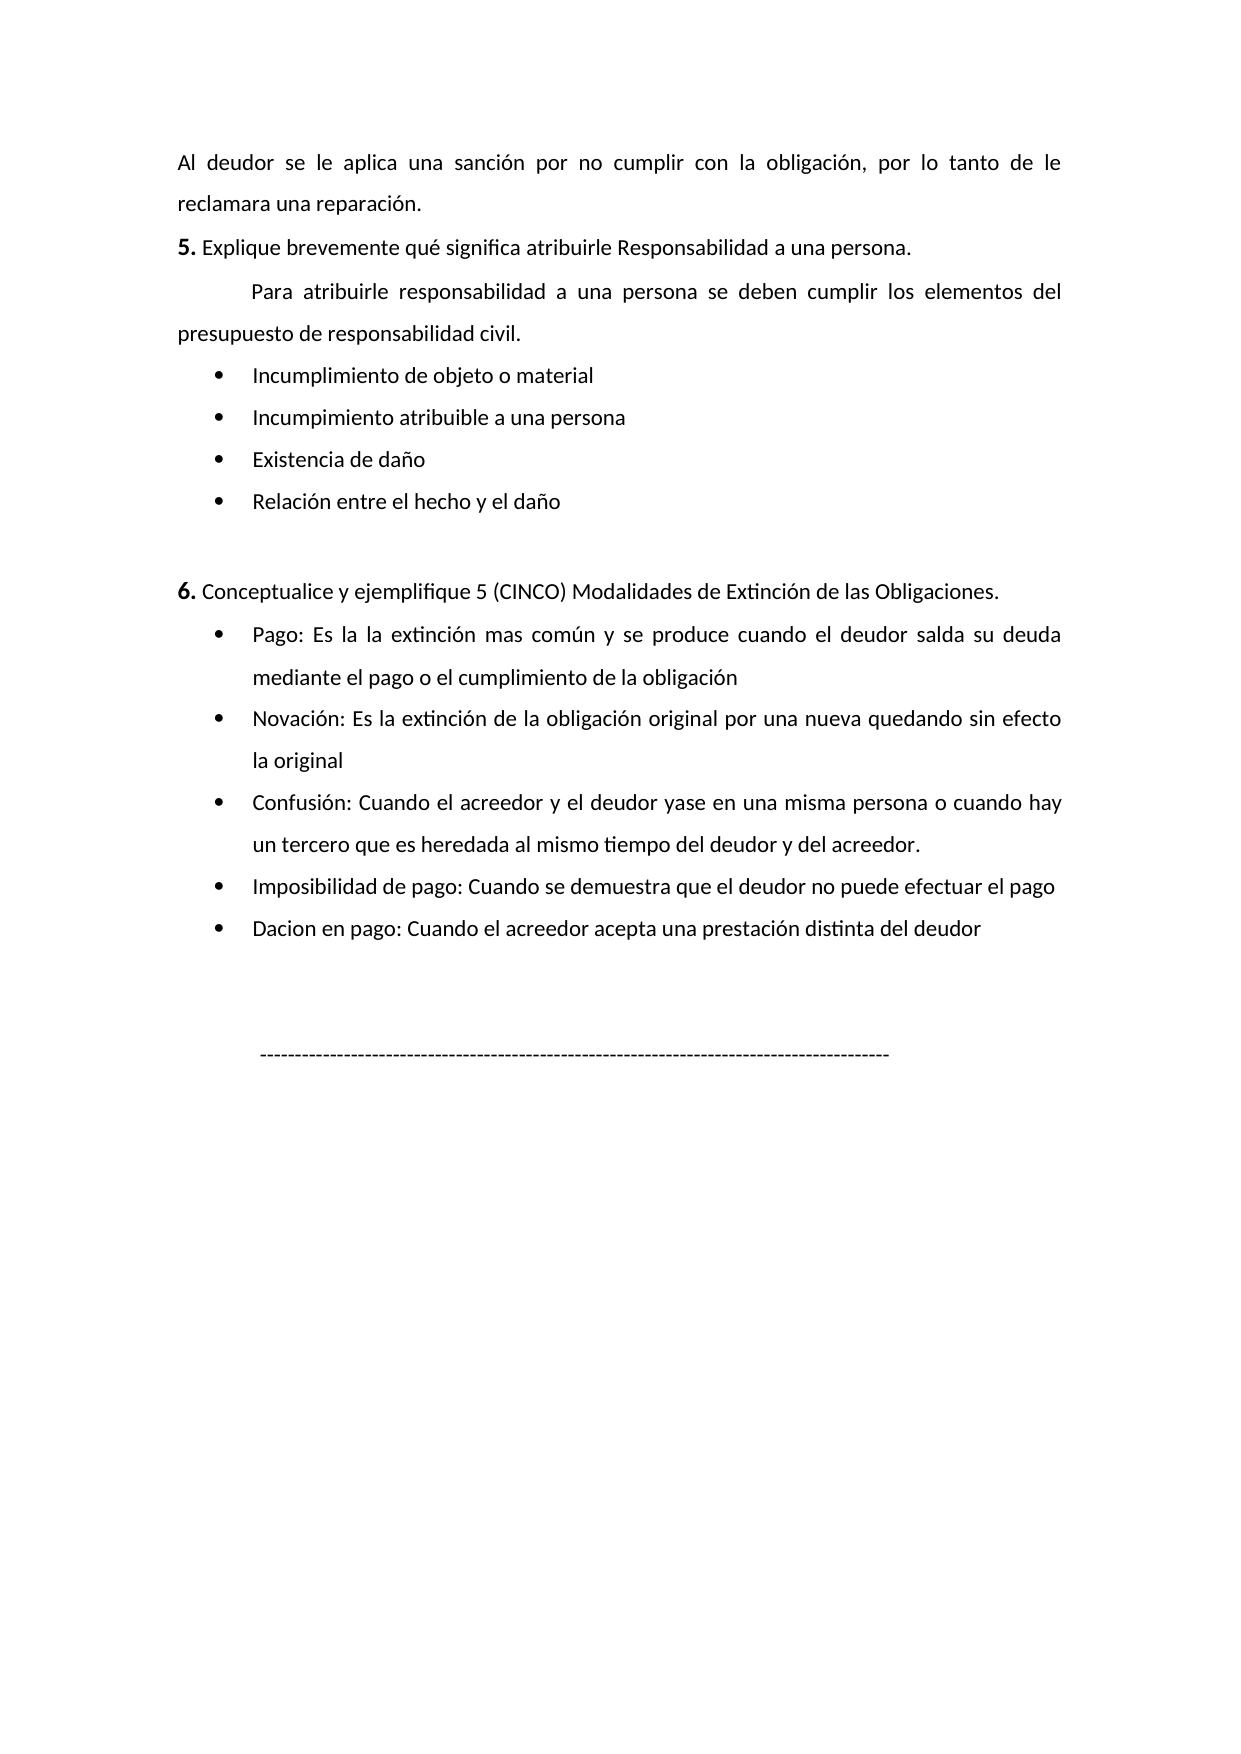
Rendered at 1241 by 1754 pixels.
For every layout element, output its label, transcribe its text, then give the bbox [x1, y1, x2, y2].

text 5. Explique brevemente qué significa atribuirle Responsabilidad a una persona. [177, 232, 1063, 262]
list Incumpimiento atribuible a una persona [215, 403, 1063, 431]
list Novación: Es la extinción de la obligación original por una nueva quedando sin efecto la original [215, 704, 1063, 774]
text Para atribuirle responsabilidad a una persona se deben cumplir los elementos del presupuesto de responsabilidad civil. [177, 277, 1063, 347]
list Confusión: Cuando el acreedor y el deudor yase en una misma persona o cuando hay un tercero que es heredada al mismo tiempo del deudor y del acreedor. [215, 788, 1063, 858]
text ------------------------------------------------------------------------------------------ [177, 1040, 1063, 1068]
text 6. Conceptualice y ejemplifique 5 (CINCO) Modalidades de Extinción de las Obligaciones. [177, 575, 1063, 605]
list Imposibilidad de pago: Cuando se demuestra que el deudor no puede efectuar el pago [215, 872, 1063, 901]
list Relación entre el hecho y el daño [215, 487, 1063, 515]
list Incumplimiento de objeto o material [215, 361, 1063, 389]
list Existencia de daño [215, 445, 1063, 473]
list Pago: Es la la extinción mas común y se produce cuando el deudor salda su deuda mediante el pago o el cumplimiento de la obligación [215, 621, 1063, 691]
text Al deudor se le aplica una sanción por no cumplir con la obligación, por lo tanto de le reclamara una reparación. [177, 148, 1063, 218]
list Dacion en pago: Cuando el acreedor acepta una prestación distinta del deudor [215, 914, 1063, 942]
